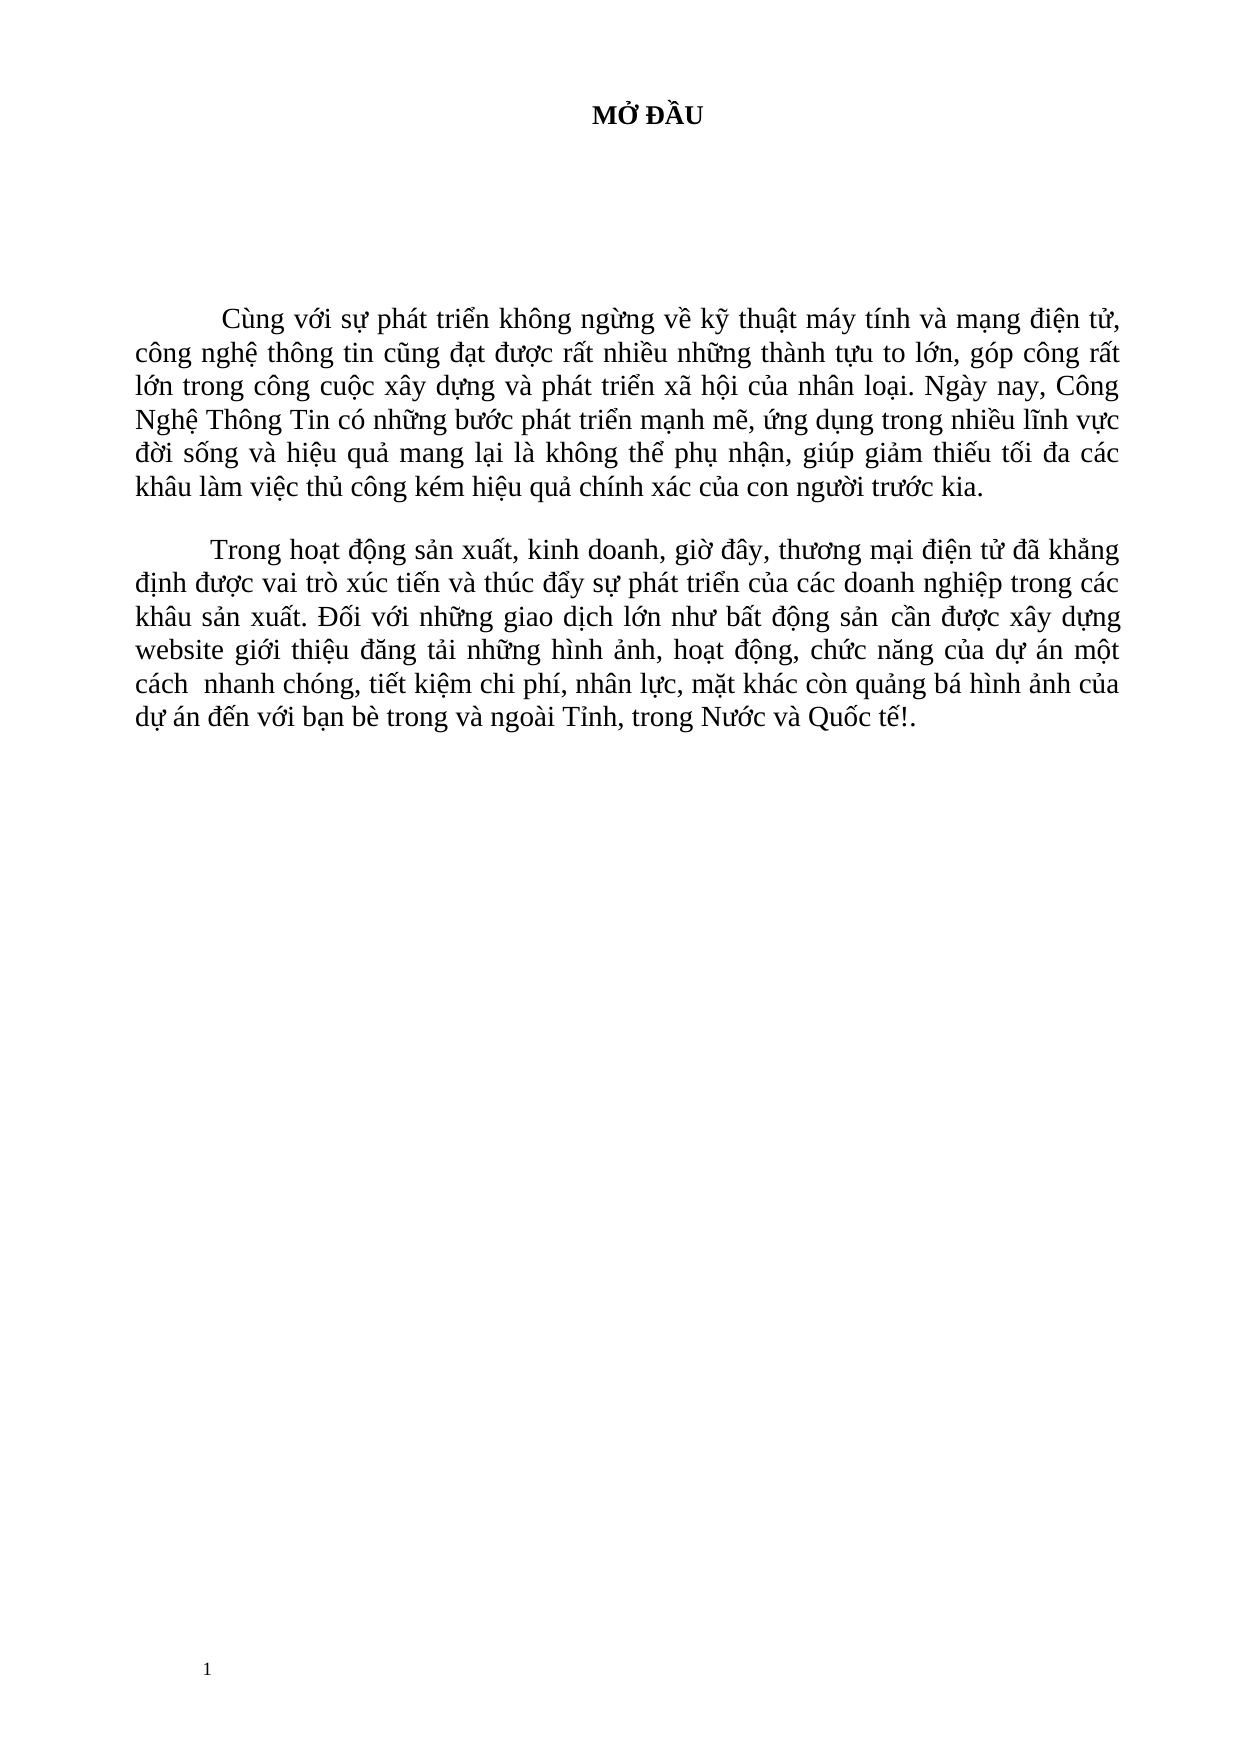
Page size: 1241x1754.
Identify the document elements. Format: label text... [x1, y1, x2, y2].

text MỞ ĐẦU [202, 99, 1093, 130]
